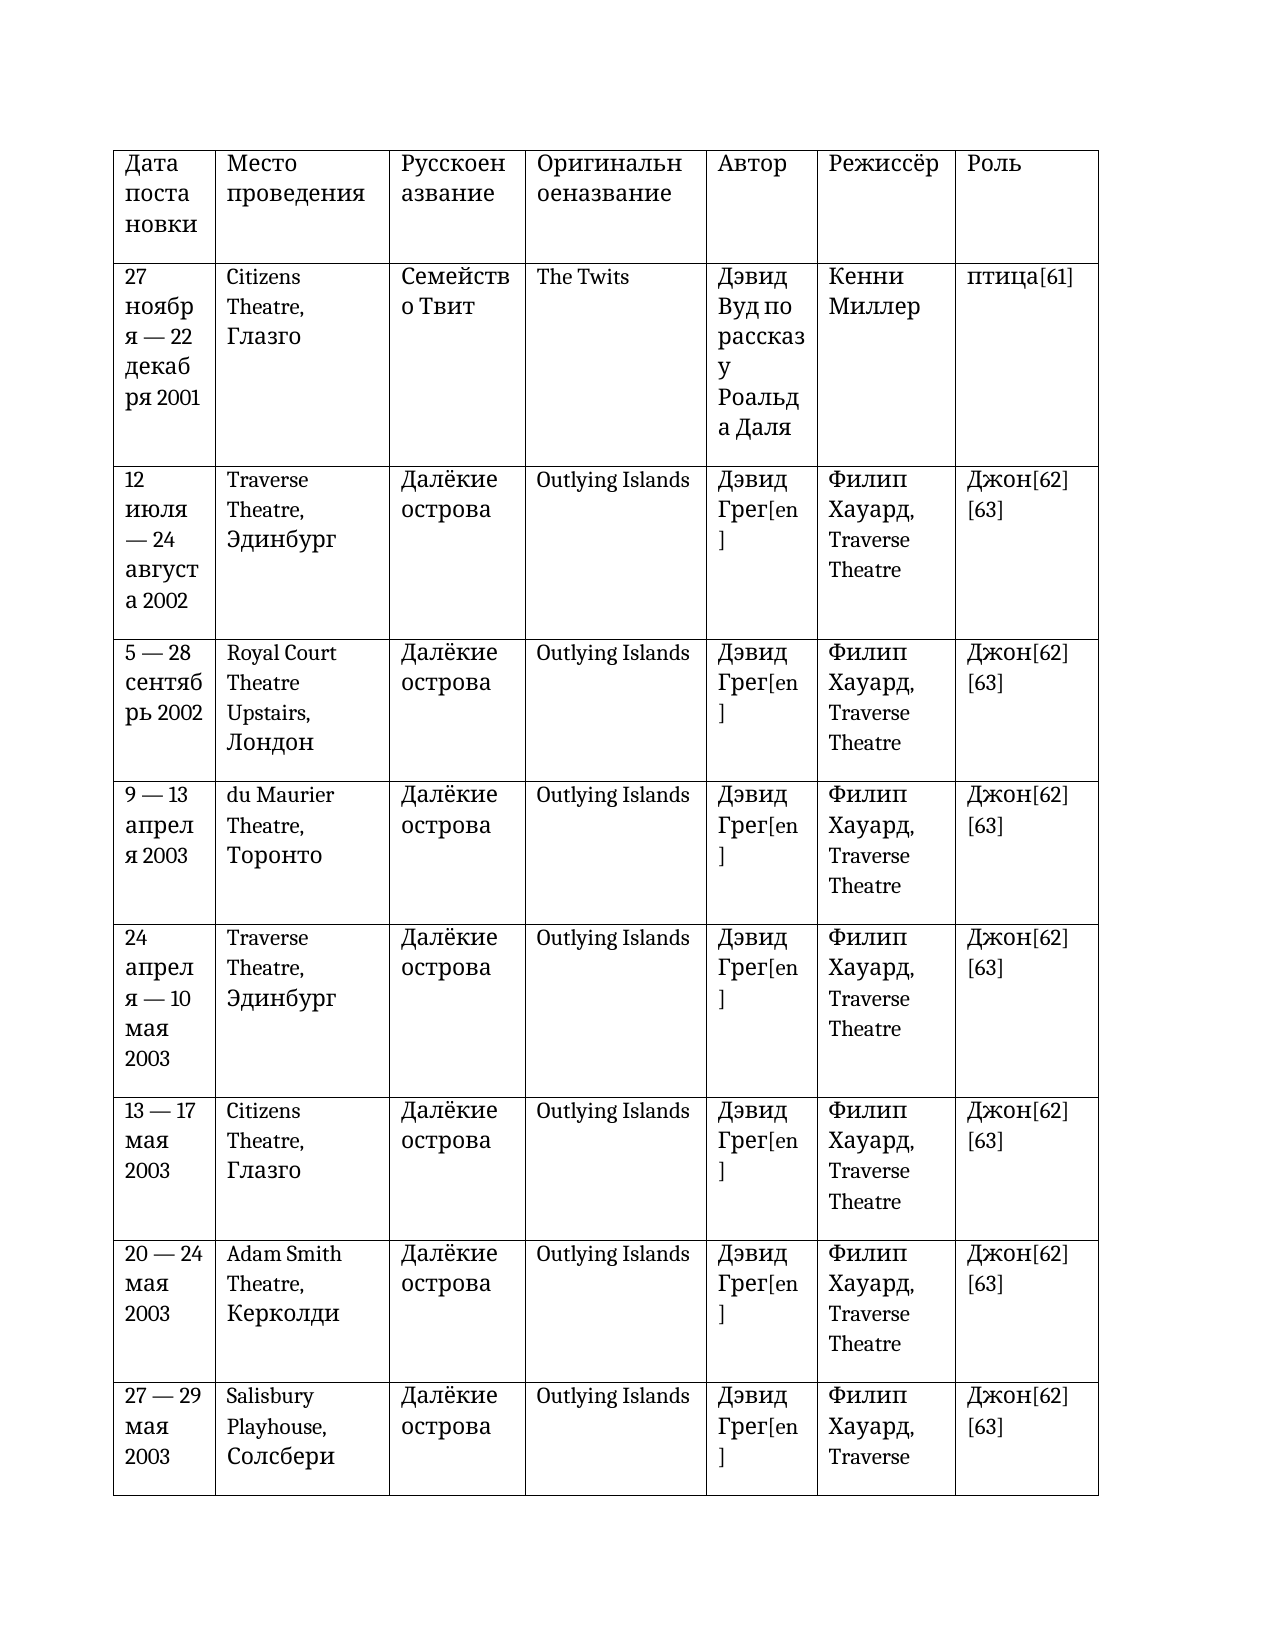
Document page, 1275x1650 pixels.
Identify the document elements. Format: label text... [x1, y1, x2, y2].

table_cell 5 — 28 сентябрь 2002 [114, 640, 215, 781]
table_cell Дэвид Грег[en] [707, 640, 817, 781]
table_cell Outlying Islands [526, 640, 706, 781]
table_cell Traverse Theatre, Эдинбург [216, 467, 389, 638]
table_cell Дэвид Грег[en] [707, 467, 817, 638]
table_cell 20 — 24 мая 2003 [114, 1241, 215, 1382]
table_cell 24 апреля — 10 мая 2003 [114, 925, 215, 1097]
table_cell Филип Хауард, Traverse Theatre [818, 925, 955, 1097]
table_cell Citizens Theatre, Глазго [216, 1098, 389, 1239]
table_cell Филип Хауард, Traverse Theatre [818, 782, 955, 924]
table_cell Далёкие острова [390, 1098, 525, 1239]
table_cell Джон[62][63] [956, 1383, 1098, 1495]
table_cell Royal Court Theatre Upstairs, Лондон [216, 640, 389, 781]
table_cell Филип Хауард, Traverse Theatre [818, 640, 955, 781]
table_header Русскоеназвание [390, 151, 525, 262]
table_cell 13 — 17 мая 2003 [114, 1098, 215, 1239]
table_cell Traverse Theatre, Эдинбург [216, 925, 389, 1097]
table_cell Outlying Islands [526, 782, 706, 924]
table_header Автор [707, 151, 817, 262]
table_header Оригинальноеназвание [526, 151, 706, 262]
table_cell Outlying Islands [526, 467, 706, 638]
table_cell Филип Хауард, Traverse Theatre [818, 1241, 955, 1382]
table_header Режиссёр [818, 151, 955, 262]
table_cell Далёкие острова [390, 782, 525, 924]
table_cell 27 ноября — 22 декабря 2001 [114, 264, 215, 466]
table_cell Adam Smith Theatre, Керколди [216, 1241, 389, 1382]
table_header Место проведения [216, 151, 389, 262]
table_cell 27 — 29 мая 2003 [114, 1383, 215, 1495]
table_cell Далёкие острова [390, 1383, 525, 1495]
table_cell Дэвид Грег[en] [707, 782, 817, 924]
table_cell Outlying Islands [526, 925, 706, 1097]
table_cell Далёкие острова [390, 467, 525, 638]
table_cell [216, 1383, 389, 1495]
table_cell Дэвид Грег[en] [707, 1383, 817, 1495]
table_cell Кенни Миллер [818, 264, 955, 466]
table_header Роль [956, 151, 1098, 262]
table_cell Дэвид Вуд по рассказу Роальда Даля [707, 264, 817, 466]
table_cell Джон[62][63] [956, 467, 1098, 638]
table_cell Outlying Islands [526, 1383, 706, 1495]
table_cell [818, 1383, 955, 1495]
table_cell 9 — 13 апреля 2003 [114, 782, 215, 924]
table_cell Далёкие острова [390, 1241, 525, 1382]
table_cell Джон[62][63] [956, 1098, 1098, 1239]
table_cell Outlying Islands [526, 1241, 706, 1382]
table_cell 12 июля — 24 августа 2002 [114, 467, 215, 638]
table_cell Дэвид Грег[en] [707, 1241, 817, 1382]
table_cell Семейство Твит [390, 264, 525, 466]
table_cell Джон[62][63] [956, 1241, 1098, 1382]
table_cell Филип Хауард, Traverse Theatre [818, 1098, 955, 1239]
table_cell The Twits [526, 264, 706, 466]
table_cell Филип Хауард, Traverse Theatre [818, 467, 955, 638]
table_cell Далёкие острова [390, 925, 525, 1097]
table_cell Дэвид Грег[en] [707, 925, 817, 1097]
table_cell птица[61] [956, 264, 1098, 466]
table_cell Outlying Islands [526, 1098, 706, 1239]
table_cell du Maurier Theatre, Торонто [216, 782, 389, 924]
table_cell Citizens Theatre, Глазго [216, 264, 389, 466]
table_cell Джон[62][63] [956, 925, 1098, 1097]
table_cell Джон[62][63] [956, 782, 1098, 924]
table_cell Джон[62][63] [956, 640, 1098, 781]
table_cell Дэвид Грег[en] [707, 1098, 817, 1239]
table_header Дата постановки [114, 151, 215, 262]
table_cell Далёкие острова [390, 640, 525, 781]
